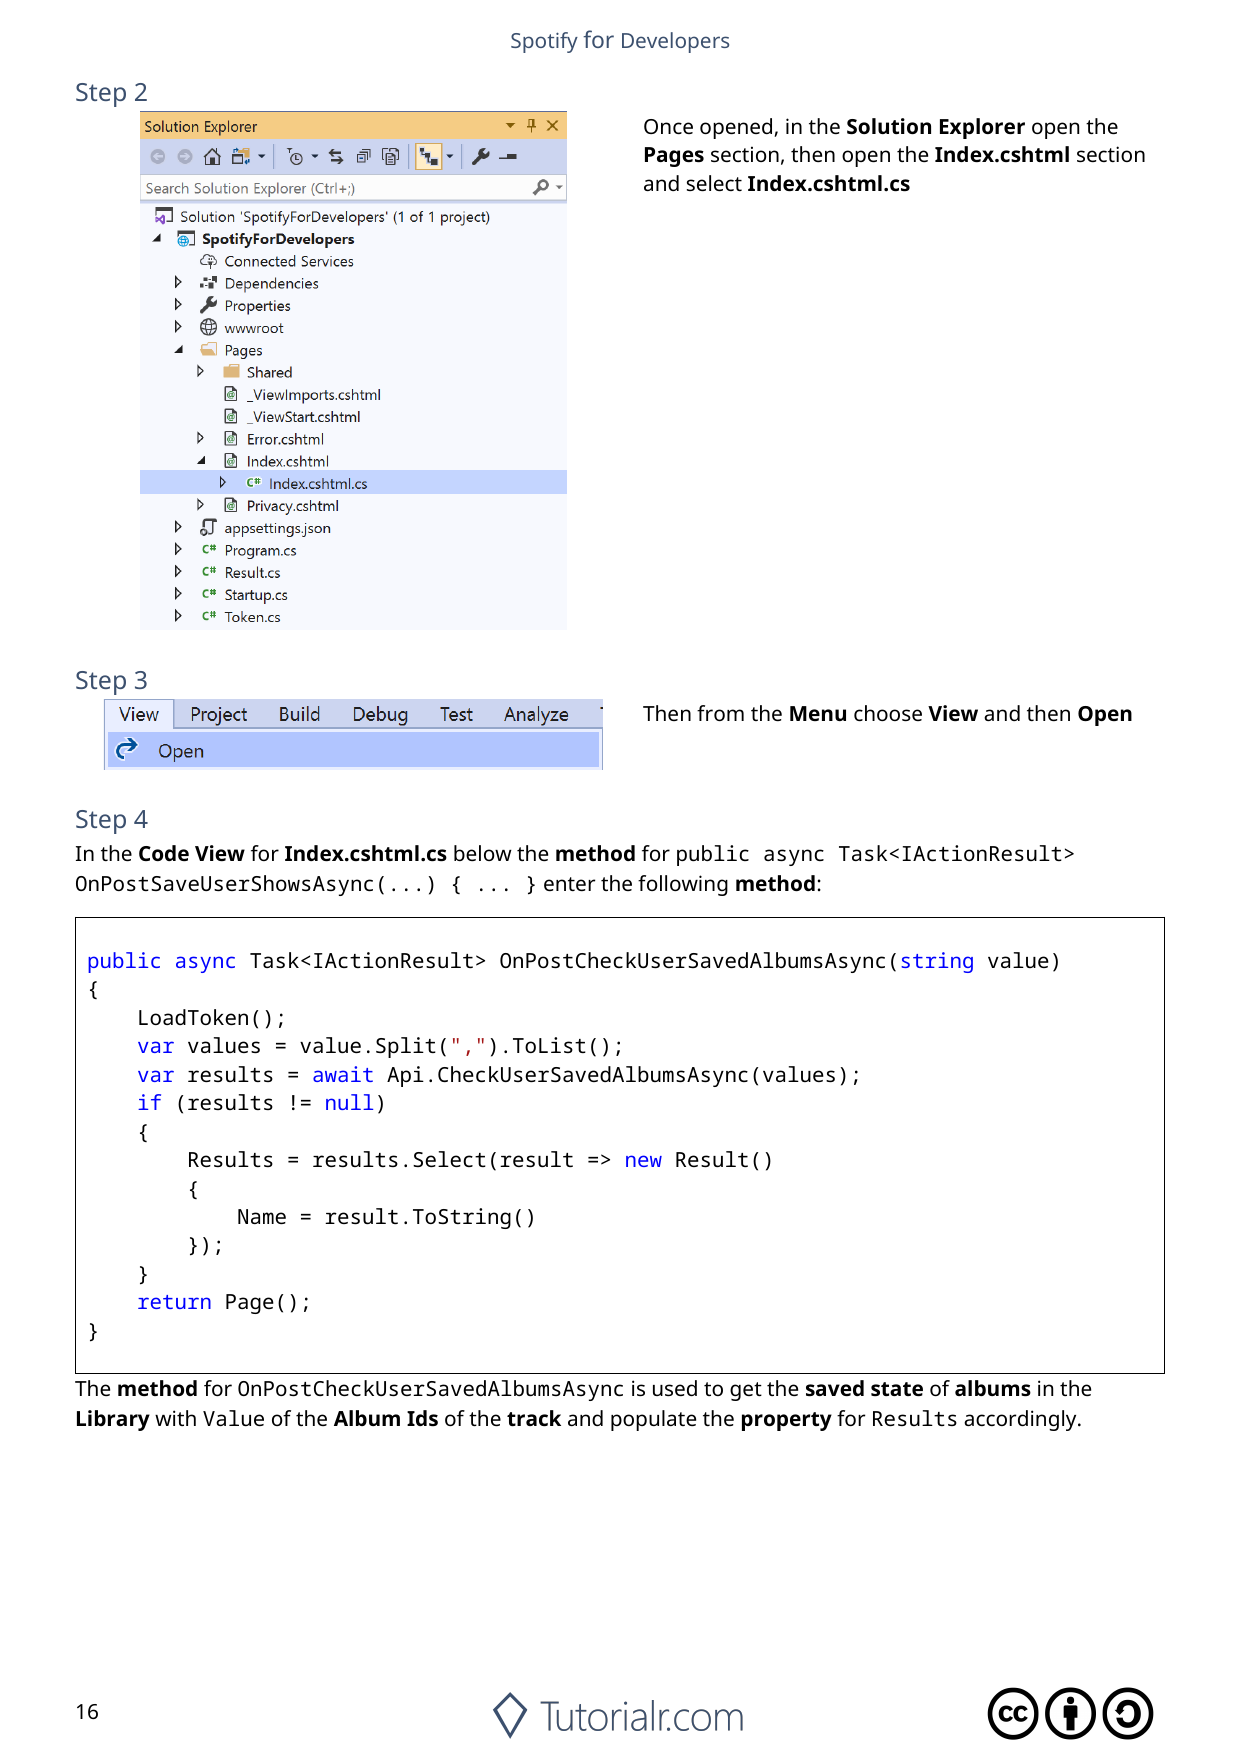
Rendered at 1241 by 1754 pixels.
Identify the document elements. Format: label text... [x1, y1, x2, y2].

subtitle Step 3 [75, 662, 1165, 696]
text In the Code View for Index.cshtml.cs below the method for public async Task<IActionResult> OnPostSaveUserShowsAsync(...) { ... } enter the following method: [75, 839, 1165, 898]
subtitle Step 4 [75, 802, 1165, 836]
table_header public async Task<IActionResult> OnPostCheckUserSavedAlbumsAsync(string value) { LoadToken(); var values = value.Split(",").ToList(); var results = await Api.CheckUserSavedAlbumsAsync(values); if (results != null) { Results = results.Select(result => new Result() { Name = result.ToString() }); } return Page(); } [76, 918, 1164, 1373]
table_header Then from the Menu choose View and then Open [632, 699, 1165, 798]
subtitle Step 2 [75, 75, 1165, 109]
table_header Once opened, in the Solution Explorer open the Pages section, then open the Index.cshtml section and select Index.cshtml.cs [632, 112, 1165, 658]
table_header [75, 699, 632, 798]
picture [140, 111, 567, 630]
text The method for OnPostCheckUserSavedAlbumsAsync is used to get the saved state of albums in the Library with Value of the Album Ids of the track and populate the property for Results accordingly. [75, 1374, 1165, 1433]
picture [103, 699, 603, 770]
picture [487, 1692, 753, 1739]
table_header [75, 112, 632, 658]
picture [975, 1682, 1166, 1746]
